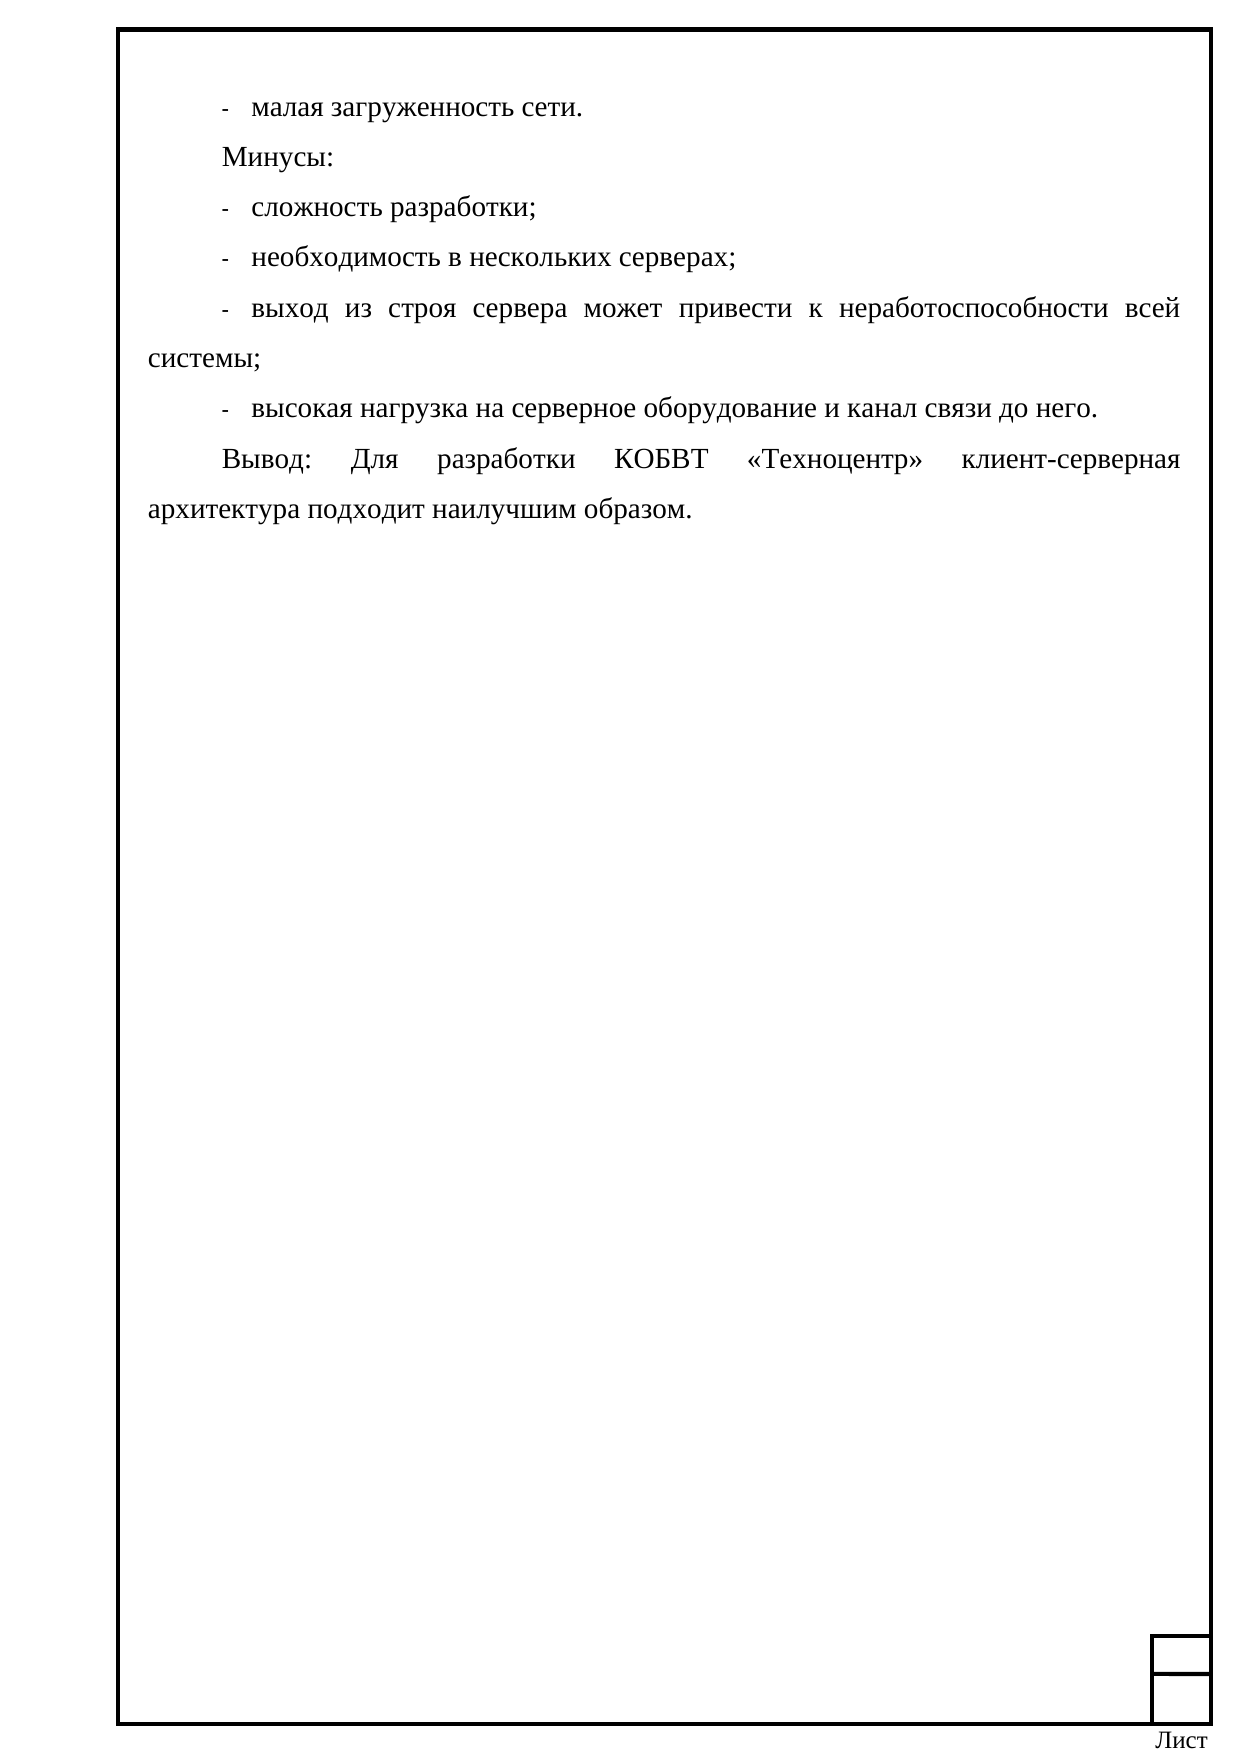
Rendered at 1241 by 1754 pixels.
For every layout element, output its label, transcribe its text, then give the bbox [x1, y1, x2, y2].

text Минусы: [148, 139, 1181, 172]
list необходимость в нескольких серверах; [148, 239, 1181, 273]
list выход из строя сервера может привести к неработоспособности всей системы; [148, 290, 1181, 374]
text Вывод: Для разработки КОБВТ «Техноцентр» клиент-серверная архитектура подходит наилучшим образом. [148, 441, 1181, 525]
list сложность разработки; [148, 189, 1181, 223]
list малая загруженность сети. [148, 89, 1181, 122]
list высокая нагрузка на серверное оборудование и канал связи до него. [148, 391, 1181, 424]
